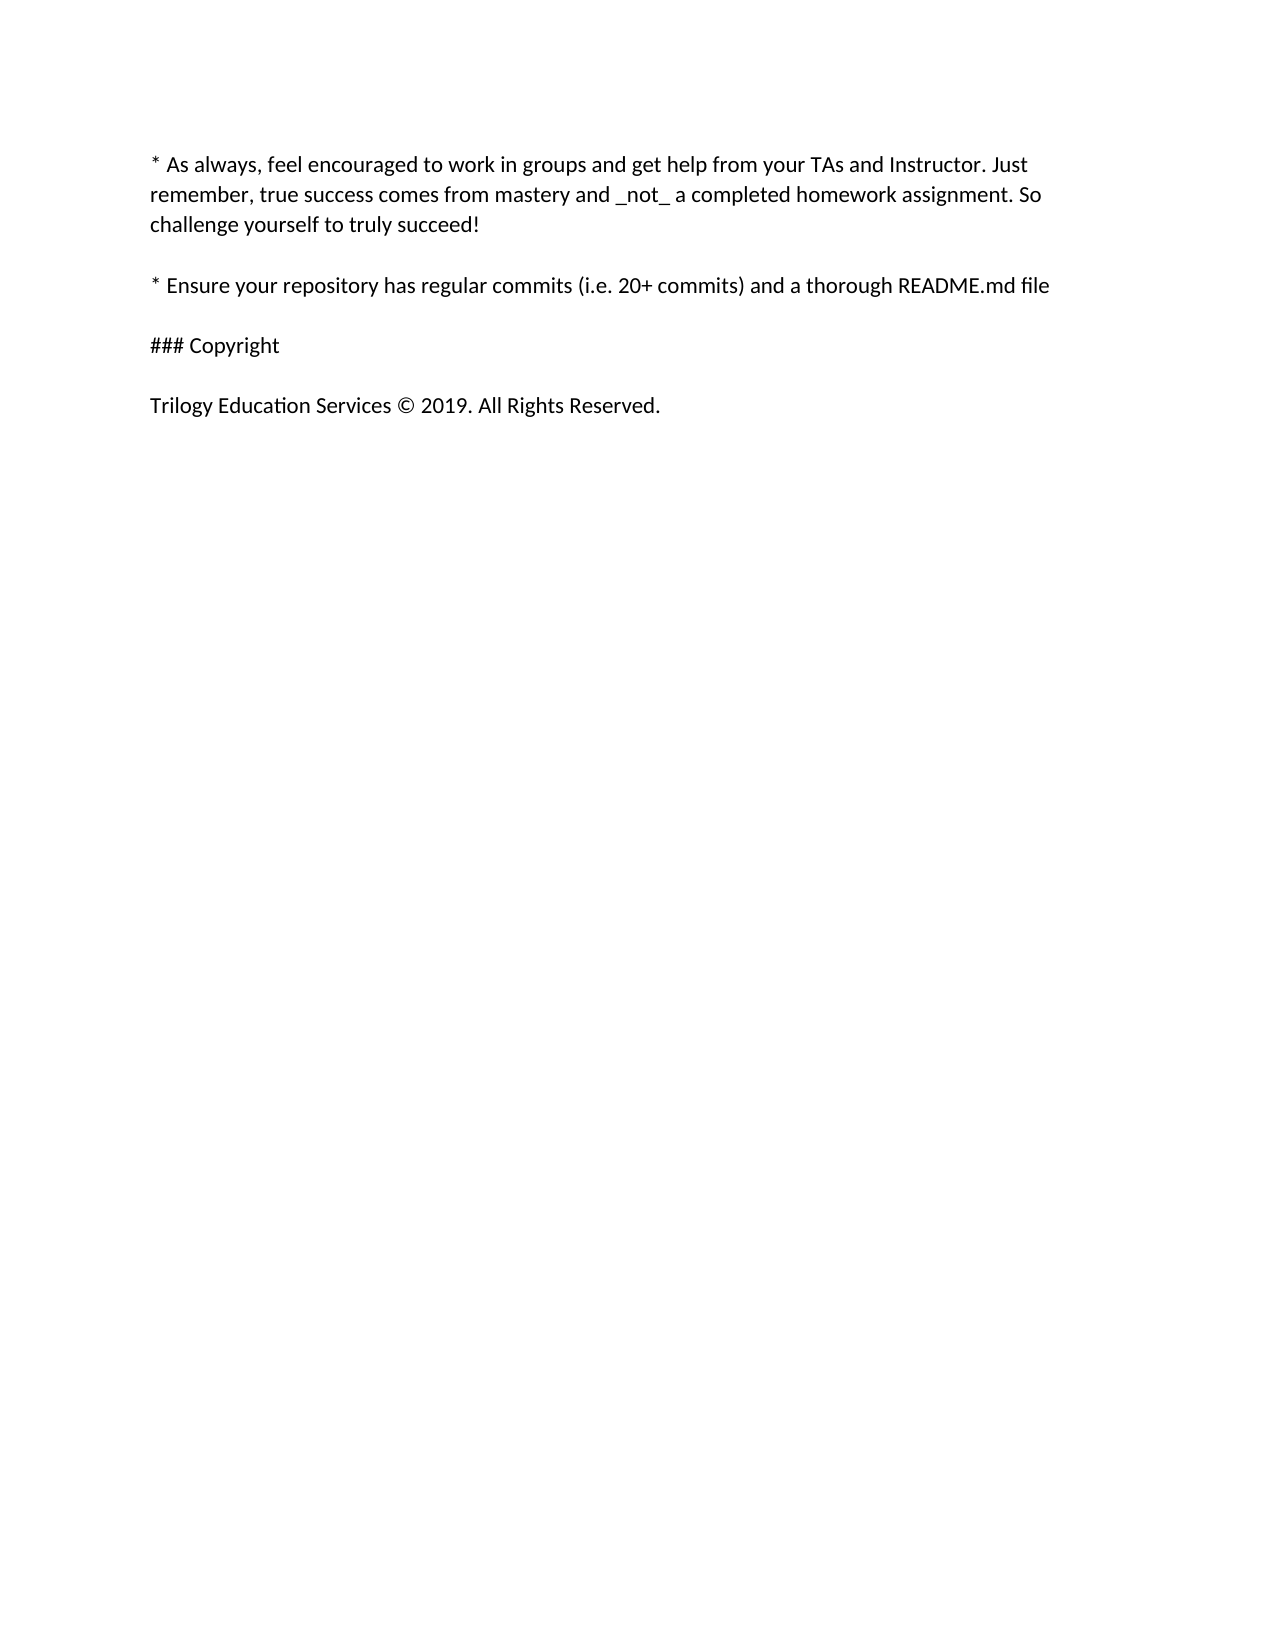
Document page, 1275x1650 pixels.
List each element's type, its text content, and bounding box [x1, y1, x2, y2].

text * As always, feel encouraged to work in groups and get help from your TAs and Instructor. Just remember, true success comes from mastery and _not_ a completed homework assignment. So challenge yourself to truly succeed! [150, 150, 1125, 238]
text ### Copyright [150, 331, 1125, 359]
text * Ensure your repository has regular commits (i.e. 20+ commits) and a thorough README.md file [150, 271, 1125, 299]
text Trilogy Education Services © 2019. All Rights Reserved. [150, 392, 1125, 420]
